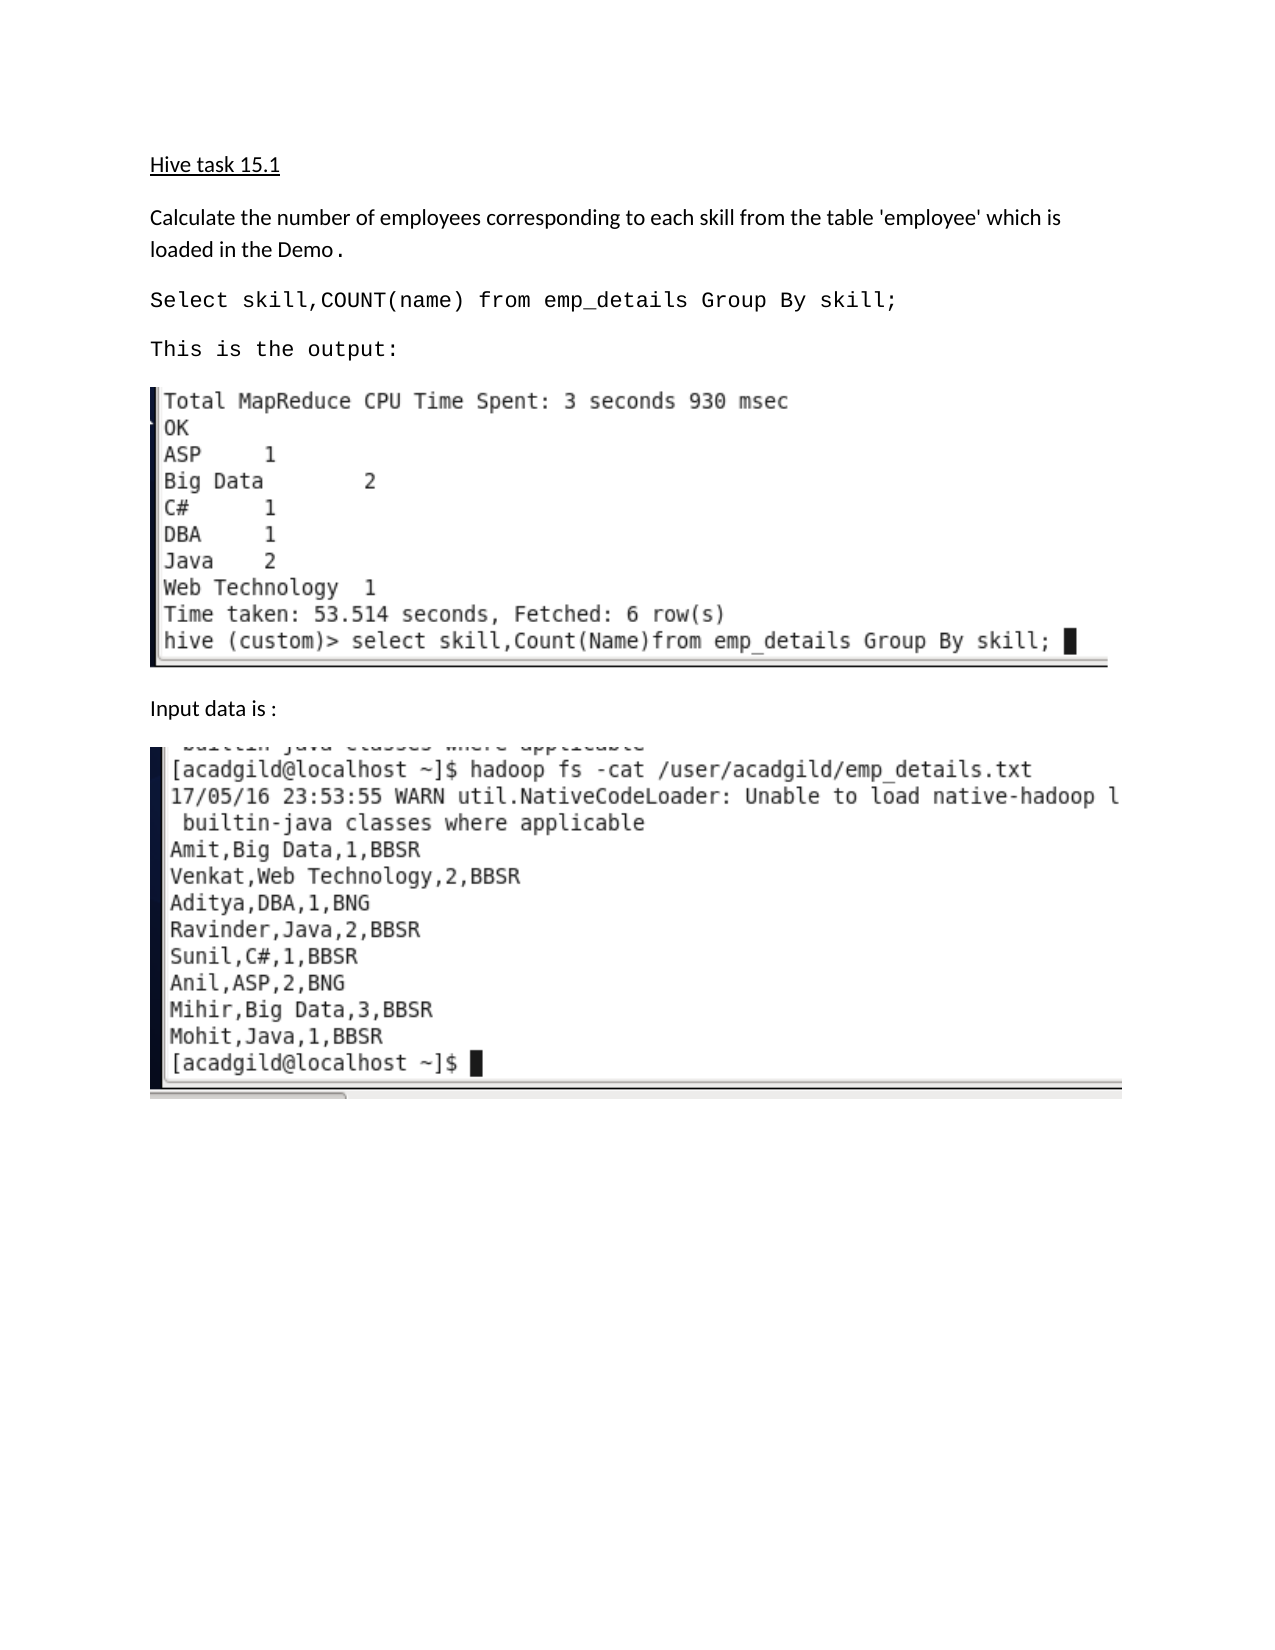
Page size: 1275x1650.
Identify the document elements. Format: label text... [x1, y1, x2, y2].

text Input data is : [150, 694, 1125, 722]
text Hive task 15.1 [150, 150, 1125, 178]
text Calculate the number of employees corresponding to each skill from the table 'employee' which is loaded in the Demo. [150, 203, 1125, 264]
text Select skill,COUNT(name) from emp_details Group By skill; [150, 289, 1125, 314]
picture [150, 387, 1108, 669]
text This is the output: [150, 338, 1125, 363]
picture [150, 747, 1122, 1099]
